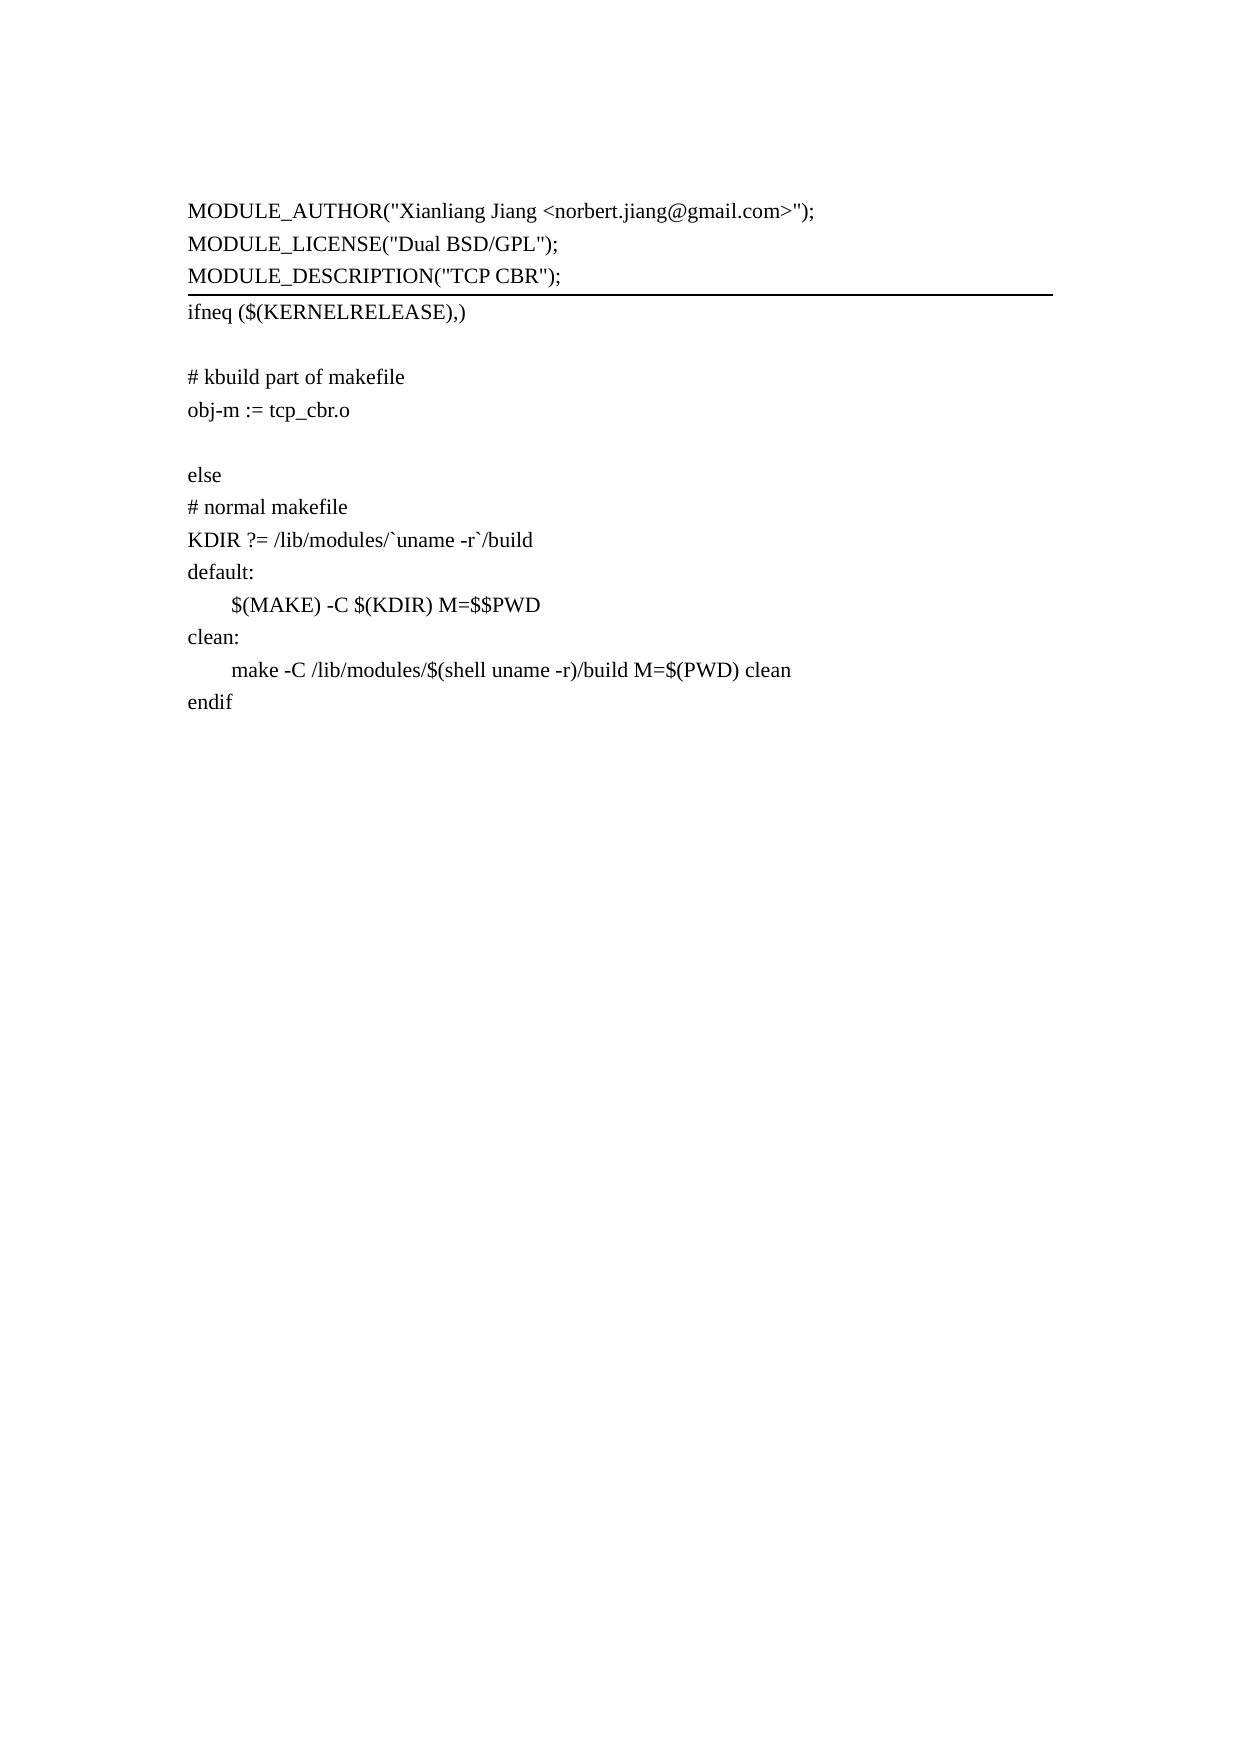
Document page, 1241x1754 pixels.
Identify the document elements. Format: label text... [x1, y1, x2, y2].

text make -C /lib/modules/$(shell uname -r)/build M=$(PWD) clean [187, 653, 1053, 686]
text ifneq ($(KERNELRELEASE),) [187, 296, 1053, 328]
text MODULE_AUTHOR("Xianliang Jiang <norbert.jiang@gmail.com>"); [187, 194, 1053, 227]
text clean: [187, 621, 1053, 653]
text default: [187, 556, 1053, 588]
text endif [187, 686, 1053, 718]
text KDIR ?= /lib/modules/`uname -r`/build [187, 523, 1053, 556]
text else [187, 458, 1053, 491]
text # normal makefile [187, 491, 1053, 523]
text # kbuild part of makefile [187, 361, 1053, 393]
text MODULE_LICENSE("Dual BSD/GPL"); [187, 227, 1053, 259]
text MODULE_DESCRIPTION("TCP CBR"); [187, 259, 1053, 296]
text $(MAKE) -C $(KDIR) M=$$PWD [187, 588, 1053, 621]
text obj-m := tcp_cbr.o [187, 393, 1053, 426]
